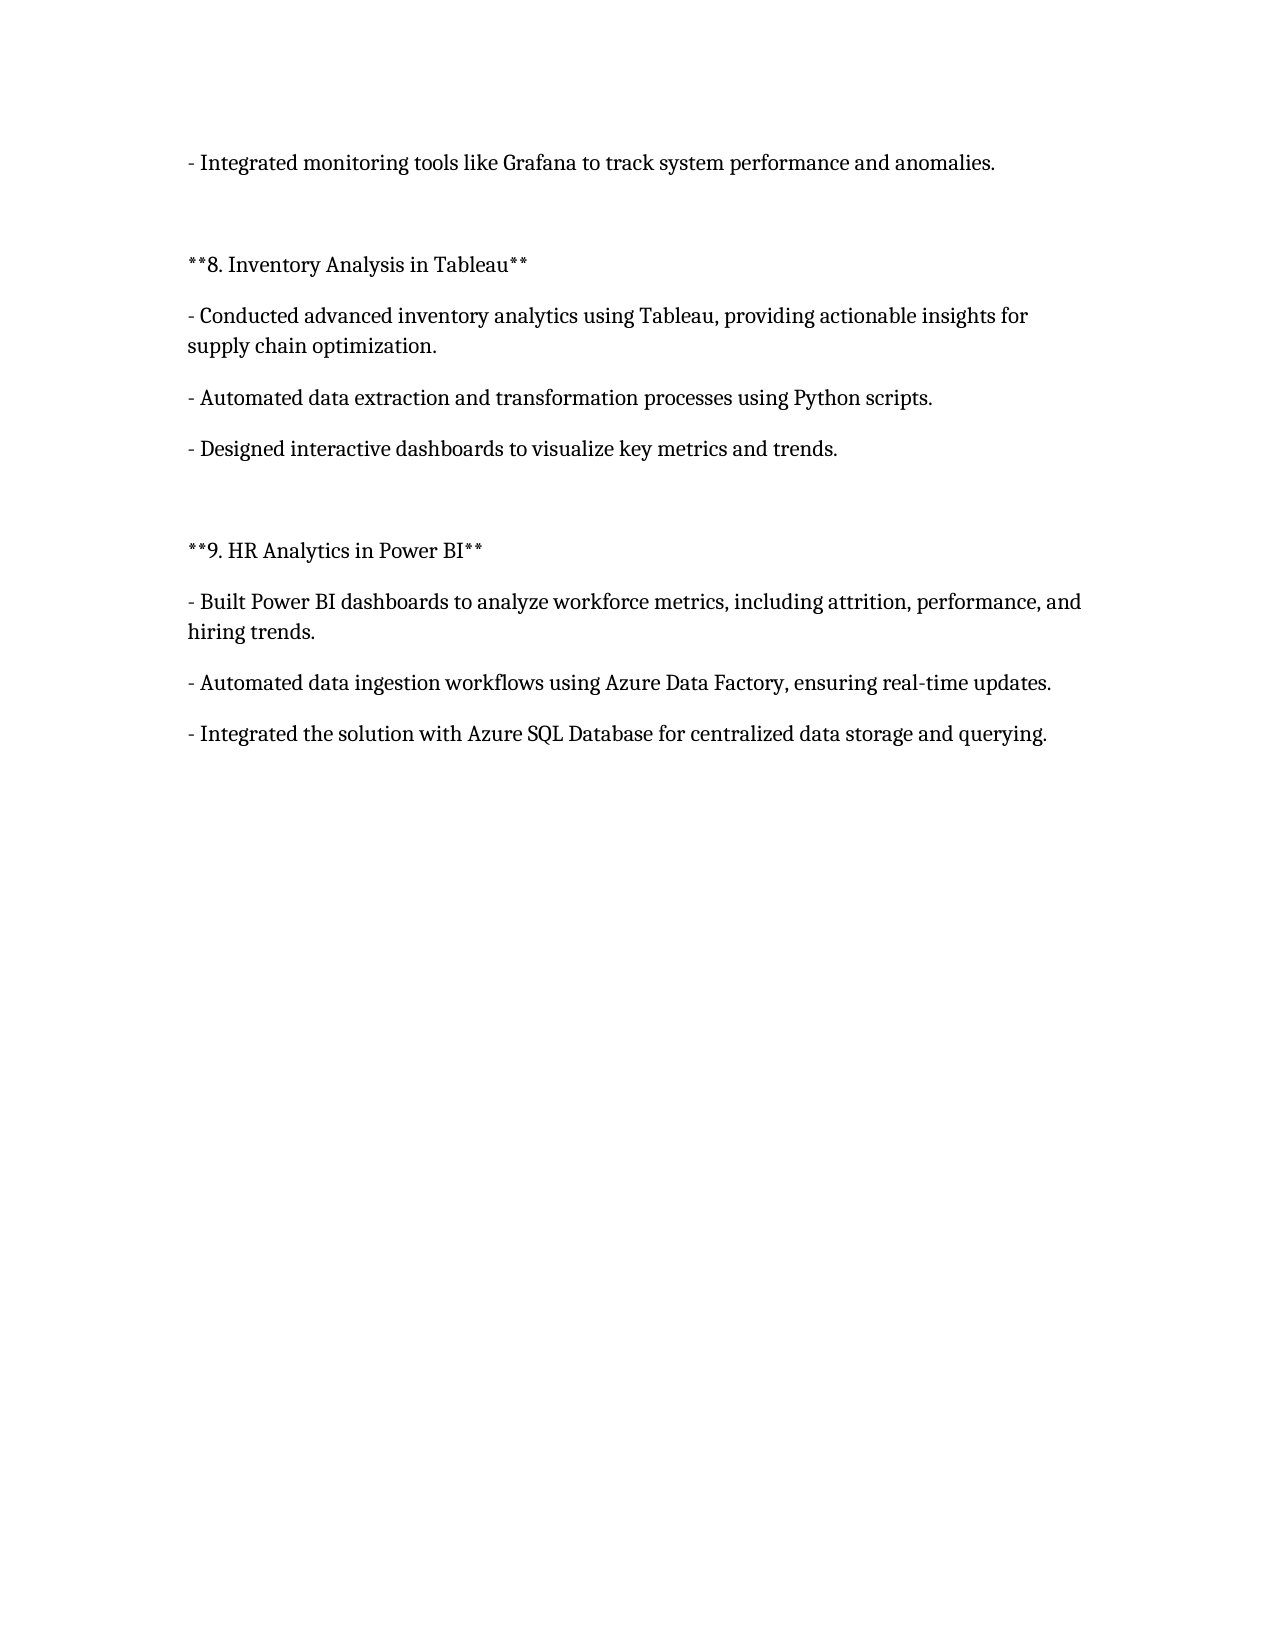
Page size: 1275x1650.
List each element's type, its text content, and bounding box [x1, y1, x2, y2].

text - Integrated the solution with Azure SQL Database for centralized data storage and querying. [187, 721, 1087, 747]
text **8. Inventory Analysis in Tableau** [187, 252, 1087, 278]
text - Automated data extraction and transformation processes using Python scripts. [187, 384, 1087, 411]
text - Conducted advanced inventory analytics using Tableau, providing actionable insights for supply chain optimization. [187, 303, 1087, 360]
text - Integrated monitoring tools like Grafana to track system performance and anomalies. [187, 150, 1087, 176]
text **9. HR Analytics in Power BI** [187, 537, 1087, 564]
text - Automated data ingestion workflows using Azure Data Factory, ensuring real-time updates. [187, 670, 1087, 696]
text - Built Power BI dashboards to analyze workforce metrics, including attrition, performance, and hiring trends. [187, 588, 1087, 645]
text - Designed interactive dashboards to visualize key metrics and trends. [187, 435, 1087, 462]
